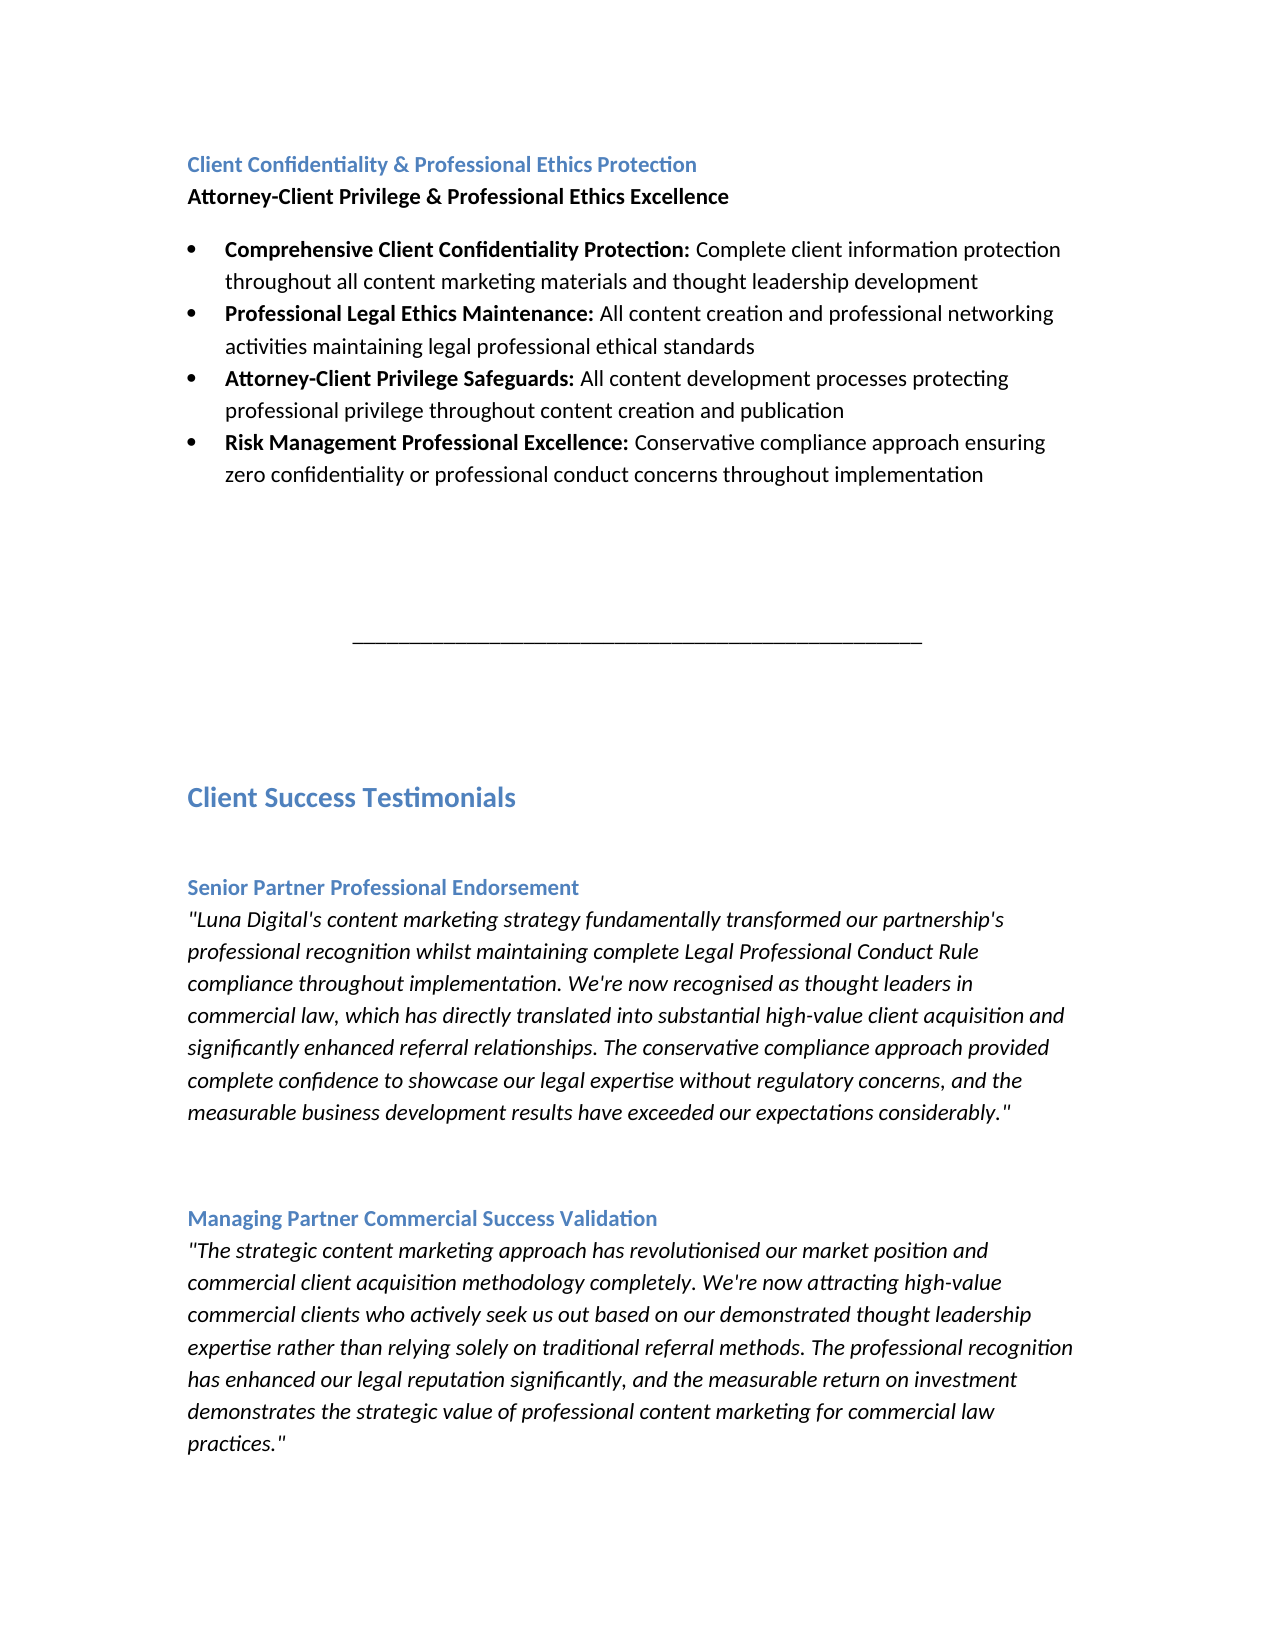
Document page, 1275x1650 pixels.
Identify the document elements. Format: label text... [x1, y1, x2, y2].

text "Luna Digital's content marketing strategy fundamentally transformed our partnership's professional recognition whilst maintaining complete Legal Professional Conduct Rule compliance throughout implementation. We're now recognised as thought leaders in commercial law, which has directly translated into substantial high-value client acquisition and significantly enhanced referral relationships. The conservative compliance approach provided complete confidence to showcase our legal expertise without regulatory concerns, and the measurable business development results have exceeded our expectations considerably." [187, 905, 1087, 1126]
list Professional Legal Ethics Maintenance: All content creation and professional networking activities maintaining legal professional ethical standards [187, 299, 1087, 360]
text Attorney-Client Privilege & Professional Ethics Excellence [187, 182, 1087, 210]
subtitle Senior Partner Professional Endorsement [187, 873, 1087, 901]
subtitle Client Confidentiality & Professional Ethics Protection [187, 150, 1087, 178]
subtitle Client Success Testimonials [187, 779, 1087, 814]
list Attorney-Client Privilege Safeguards: All content development processes protecting professional privilege throughout content creation and publication [187, 364, 1087, 424]
text "The strategic content marketing approach has revolutionised our market position and commercial client acquisition methodology completely. We're now attracting high-value commercial clients who actively seek us out based on our demonstrated thought leadership expertise rather than relying solely on traditional referral methods. The professional recognition has enhanced our legal reputation significantly, and the measurable return on investment demonstrates the strategic value of professional content marketing for commercial law practices." [187, 1236, 1087, 1457]
list Comprehensive Client Confidentiality Protection: Complete client information protection throughout all content marketing materials and thought leadership development [187, 235, 1087, 295]
list Risk Management Professional Excellence: Conservative compliance approach ensuring zero confidentiality or professional conduct concerns throughout implementation [187, 428, 1087, 488]
subtitle Managing Partner Commercial Success Validation [187, 1204, 1087, 1232]
text __________________________________________________ [187, 619, 1087, 648]
